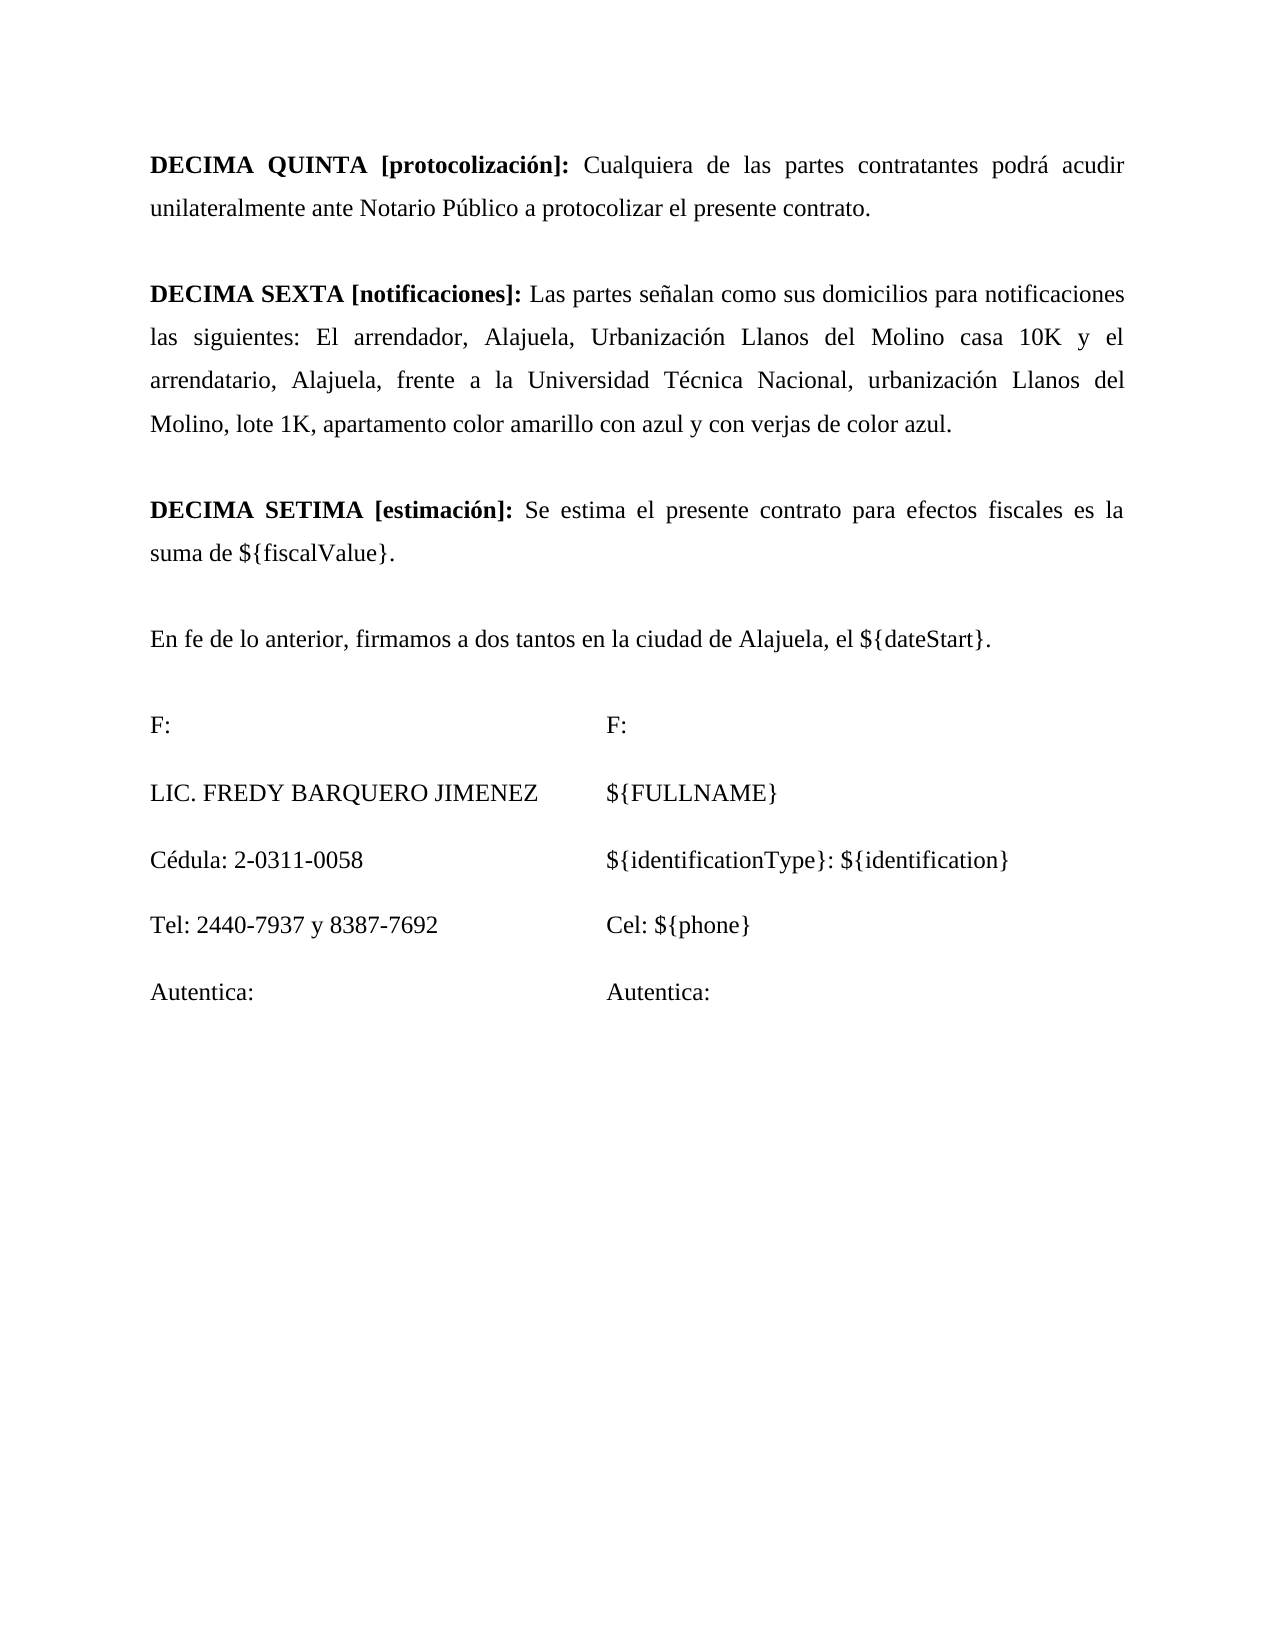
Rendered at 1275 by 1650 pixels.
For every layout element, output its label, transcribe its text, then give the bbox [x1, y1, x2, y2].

table_cell Cel: ${phone} [595, 910, 1051, 977]
table_cell Cédula: 2-0311-0058 [139, 845, 595, 910]
text DECIMA QUINTA [protocolización]: Cualquiera de las partes contratantes podrá acudir unilateralmente ante Notario Público a protocolizar el presente contrato. [150, 150, 1125, 222]
text DECIMA SEXTA [notificaciones]: Las partes señalan como sus domicilios para notificaciones las siguientes: El arrendador, Alajuela, Urbanización Llanos del Molino casa 10K y el arrendatario, Alajuela, frente a la Universidad Técnica Nacional, urbanización Llanos del Molino, lote 1K, apartamento color amarillo con azul y con verjas de color azul. [150, 279, 1125, 437]
table_cell Tel: 2440-7937 y 8387-7692 [139, 910, 595, 977]
table_cell Autentica: [595, 977, 1051, 1044]
table_cell LIC. FREDY BARQUERO JIMENEZ [139, 778, 595, 845]
table_cell Autentica: [139, 977, 595, 1044]
table_header F: [595, 711, 1051, 778]
table_cell ${FULLNAME} [595, 778, 1051, 845]
table_header F: [139, 711, 595, 778]
table_cell ${identificationType}: ${identification} [595, 845, 1051, 910]
text DECIMA SETIMA [estimación]: Se estima el presente contrato para efectos fiscales es la suma de ${fiscalValue}. [150, 495, 1125, 567]
text En fe de lo anterior, firmamos a dos tantos en la ciudad de Alajuela, el ${dateStart}. [150, 624, 1125, 653]
